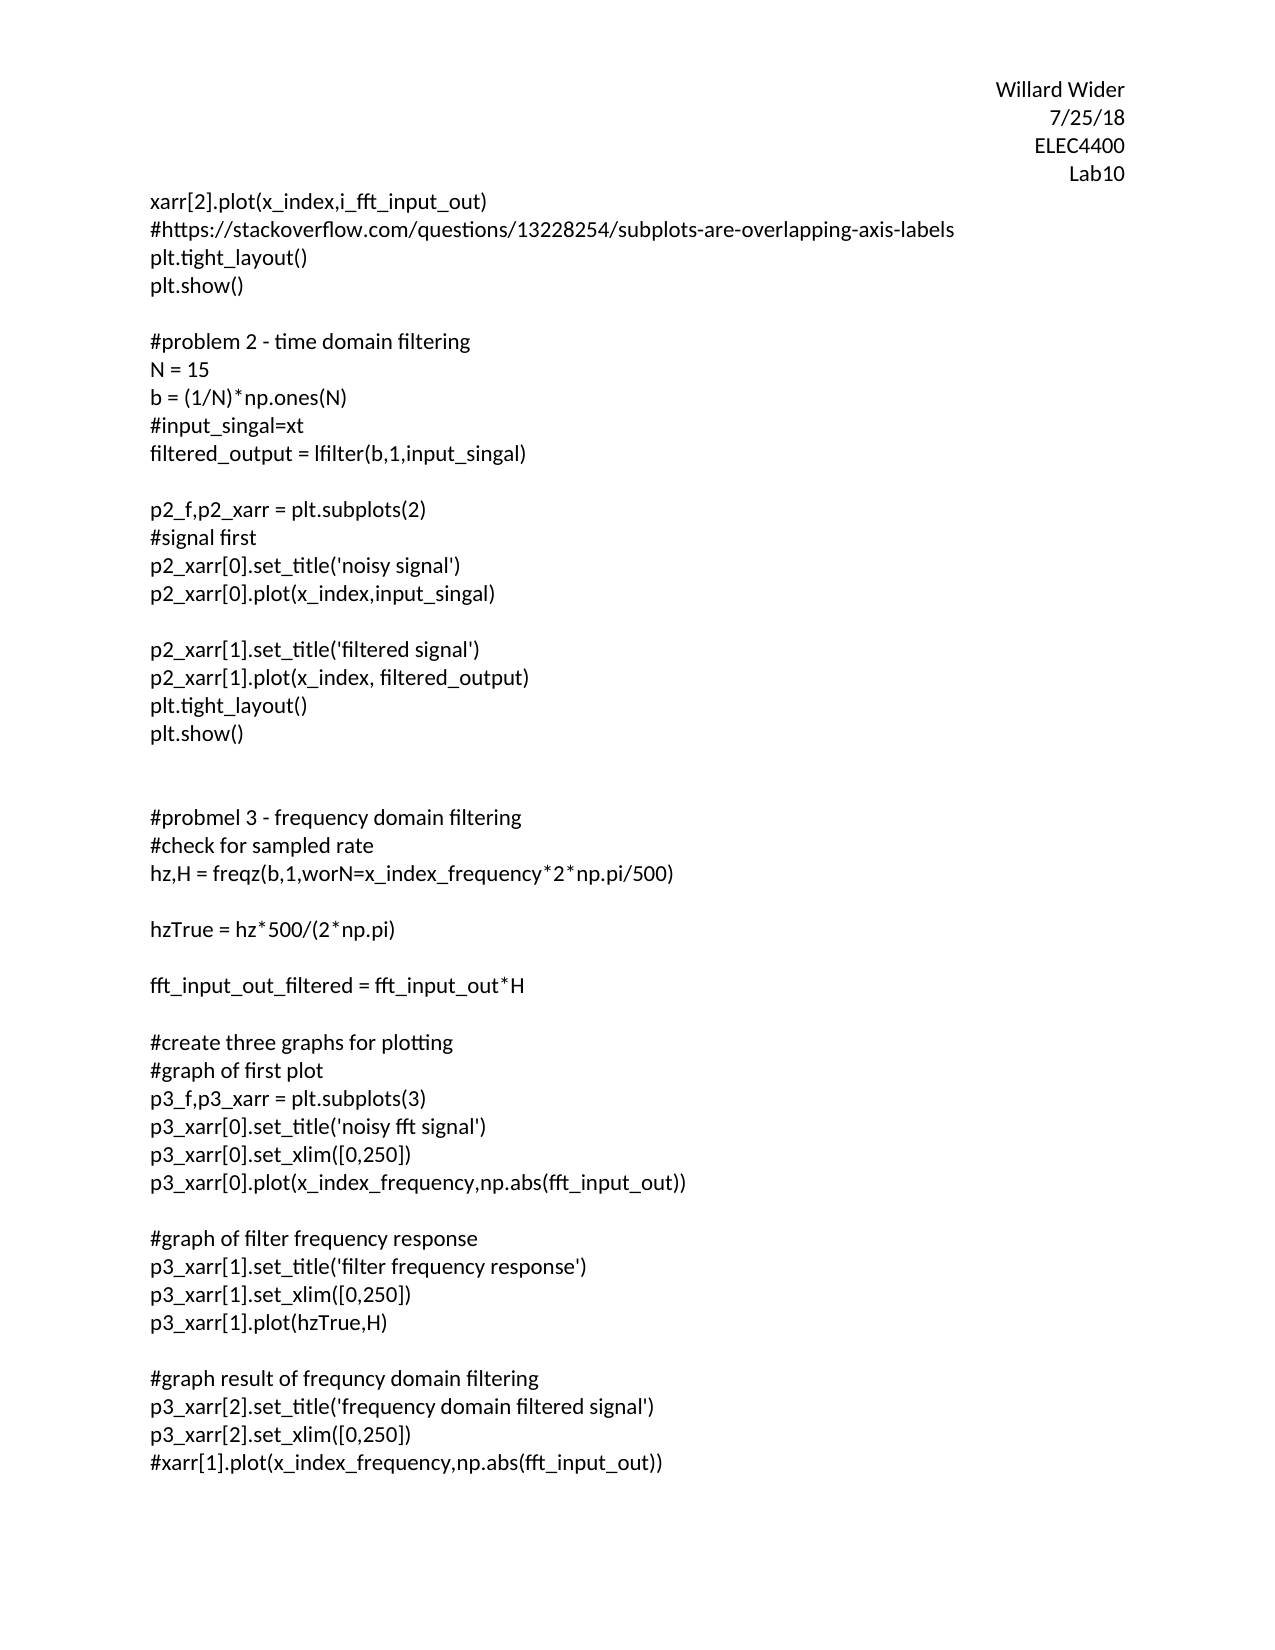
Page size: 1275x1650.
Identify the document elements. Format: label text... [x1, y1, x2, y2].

text #graph of first plot [150, 1056, 1125, 1084]
text p3_xarr[1].set_xlim([0,250]) [150, 1280, 1125, 1308]
text plt.show() [150, 271, 1125, 299]
text plt.show() [150, 719, 1125, 747]
text #https://stackoverflow.com/questions/13228254/subplots-are-overlapping-axis-labels [150, 215, 1125, 243]
text N = 15 [150, 355, 1125, 383]
text p3_f,p3_xarr = plt.subplots(3) [150, 1084, 1125, 1112]
text p2_xarr[0].set_title('noisy signal') [150, 551, 1125, 579]
text #probmel 3 - frequency domain filtering [150, 803, 1125, 832]
text hz,H = freqz(b,1,worN=x_index_frequency*2*np.pi/500) [150, 859, 1125, 888]
text filtered_output = lfilter(b,1,input_singal) [150, 439, 1125, 467]
text p2_f,p2_xarr = plt.subplots(2) [150, 495, 1125, 523]
text p2_xarr[1].set_title('filtered signal') [150, 635, 1125, 663]
text plt.tight_layout() [150, 691, 1125, 719]
text xarr[2].plot(x_index,i_fft_input_out) [150, 187, 1125, 215]
text hzTrue = hz*500/(2*np.pi) [150, 916, 1125, 944]
text p2_xarr[1].plot(x_index, filtered_output) [150, 663, 1125, 691]
text p3_xarr[1].set_title('filter frequency response') [150, 1252, 1125, 1280]
text #graph result of frequncy domain filtering [150, 1364, 1125, 1392]
text b = (1/N)*np.ones(N) [150, 383, 1125, 411]
text #problem 2 - time domain filtering [150, 327, 1125, 355]
text #input_singal=xt [150, 411, 1125, 439]
text p3_xarr[0].plot(x_index_frequency,np.abs(fft_input_out)) [150, 1168, 1125, 1196]
text plt.tight_layout() [150, 243, 1125, 271]
text p3_xarr[1].plot(hzTrue,H) [150, 1308, 1125, 1336]
text p3_xarr[0].set_title('noisy fft signal') [150, 1112, 1125, 1140]
text #graph of filter frequency response [150, 1224, 1125, 1252]
text p3_xarr[2].set_xlim([0,250]) [150, 1420, 1125, 1448]
text p3_xarr[0].set_xlim([0,250]) [150, 1140, 1125, 1168]
text #signal first [150, 523, 1125, 551]
text p3_xarr[2].set_title('frequency domain filtered signal') [150, 1392, 1125, 1420]
text #create three graphs for plotting [150, 1028, 1125, 1056]
text p2_xarr[0].plot(x_index,input_singal) [150, 579, 1125, 607]
text #check for sampled rate [150, 832, 1125, 859]
text #xarr[1].plot(x_index_frequency,np.abs(fft_input_out)) [150, 1448, 1125, 1476]
text fft_input_out_filtered = fft_input_out*H [150, 972, 1125, 1000]
